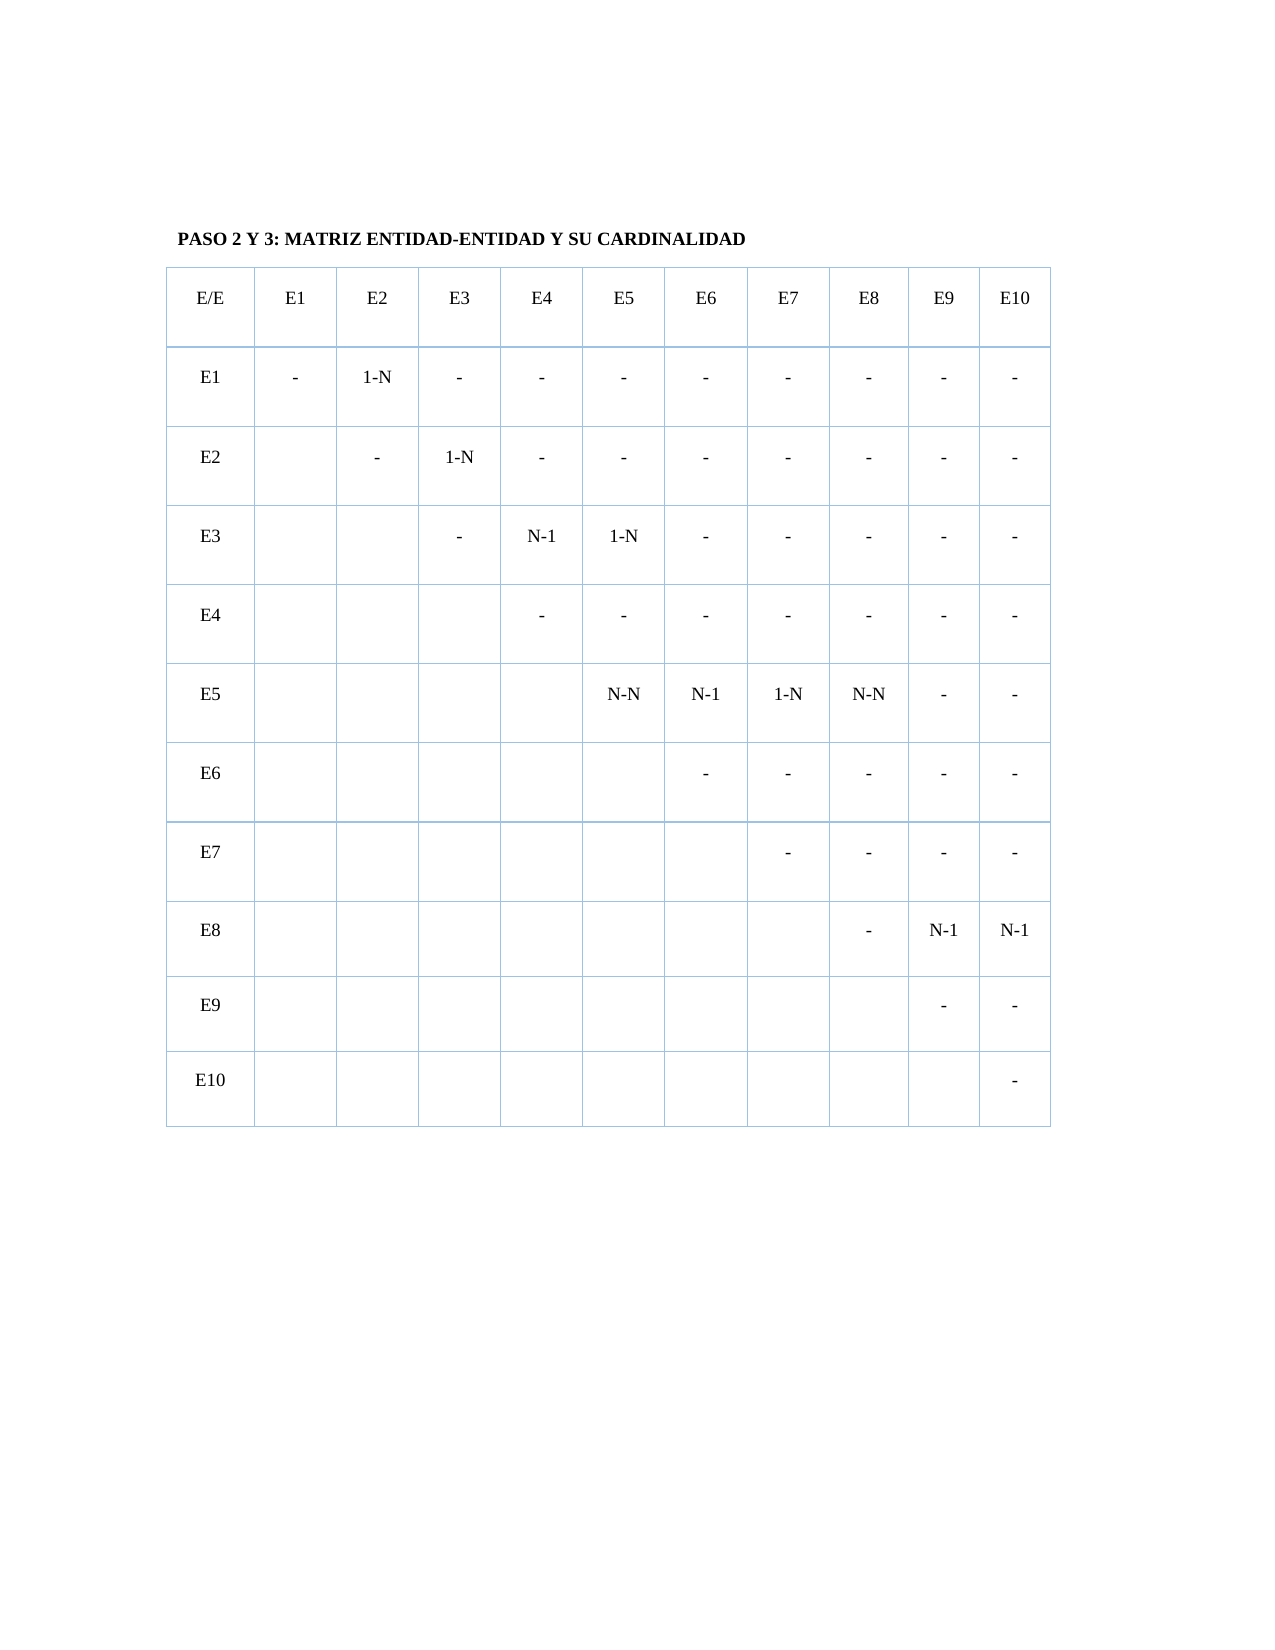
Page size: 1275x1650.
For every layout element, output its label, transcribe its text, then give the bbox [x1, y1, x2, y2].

table_cell [255, 506, 336, 584]
table_cell [419, 823, 500, 901]
table_cell - [909, 823, 979, 901]
table_cell E4 [167, 585, 254, 663]
table_cell [665, 1052, 747, 1126]
table_cell [337, 743, 418, 821]
table_cell - [830, 743, 908, 821]
table_cell [419, 977, 500, 1051]
table_cell [583, 1052, 664, 1126]
table_cell - [255, 348, 336, 426]
table_cell - [748, 348, 829, 426]
table_cell E10 [167, 1052, 254, 1126]
table_cell - [830, 348, 908, 426]
table_cell [255, 823, 336, 901]
table_cell [419, 902, 500, 976]
table_cell [583, 902, 664, 976]
table_cell - [419, 506, 500, 584]
table_cell - [909, 743, 979, 821]
table_cell [337, 823, 418, 901]
table_cell [337, 977, 418, 1051]
table_cell [419, 585, 500, 663]
table_cell E9 [167, 977, 254, 1051]
table_cell E3 [167, 506, 254, 584]
table_cell - [583, 585, 664, 663]
table_header E2 [337, 268, 418, 346]
table_header E7 [748, 268, 829, 346]
table_cell - [980, 743, 1050, 821]
table_cell - [830, 506, 908, 584]
table_cell [665, 977, 747, 1051]
table_cell [337, 1052, 418, 1126]
table_cell [583, 977, 664, 1051]
table_cell [583, 823, 664, 901]
table_cell [419, 743, 500, 821]
table_cell - [909, 664, 979, 742]
table_cell N-1 [501, 506, 582, 584]
table_cell [255, 743, 336, 821]
table_cell E1 [167, 348, 254, 426]
table_cell - [830, 585, 908, 663]
table_cell - [830, 902, 908, 976]
table_cell - [665, 585, 747, 663]
table_cell [255, 427, 336, 505]
table_header E3 [419, 268, 500, 346]
table_cell E8 [167, 902, 254, 976]
table_cell [337, 664, 418, 742]
table_cell [501, 743, 582, 821]
table_cell [337, 902, 418, 976]
table_cell - [909, 506, 979, 584]
table_cell 1-N [337, 348, 418, 426]
table_cell - [583, 348, 664, 426]
table_cell - [748, 506, 829, 584]
table_cell - [980, 348, 1050, 426]
table_cell [501, 902, 582, 976]
table_cell - [748, 585, 829, 663]
table_cell 1-N [583, 506, 664, 584]
table_cell [255, 664, 336, 742]
table_cell - [830, 823, 908, 901]
table_cell [255, 585, 336, 663]
table_cell [501, 664, 582, 742]
table_cell - [980, 823, 1050, 901]
table_cell - [909, 977, 979, 1051]
table_cell - [909, 348, 979, 426]
table_cell [830, 977, 908, 1051]
table_cell - [980, 1052, 1050, 1126]
table_cell - [337, 427, 418, 505]
table_cell E7 [167, 823, 254, 901]
table_header E9 [909, 268, 979, 346]
table_cell [748, 1052, 829, 1126]
table_header E6 [665, 268, 747, 346]
table_cell - [501, 348, 582, 426]
table_cell [337, 506, 418, 584]
table_cell - [980, 506, 1050, 584]
table_cell E5 [167, 664, 254, 742]
table_cell N-1 [980, 902, 1050, 976]
table_cell [419, 664, 500, 742]
table_cell [830, 1052, 908, 1126]
table_cell N-1 [909, 902, 979, 976]
table_cell [501, 1052, 582, 1126]
table_cell [419, 1052, 500, 1126]
table_cell - [665, 427, 747, 505]
table_cell [909, 1052, 979, 1126]
table_cell [748, 977, 829, 1051]
table_cell - [665, 348, 747, 426]
table_cell 1-N [748, 664, 829, 742]
table_header E/E [167, 268, 254, 346]
table_cell [583, 743, 664, 821]
table_cell E6 [167, 743, 254, 821]
table_cell [337, 585, 418, 663]
table_header E5 [583, 268, 664, 346]
table_cell - [748, 823, 829, 901]
table_cell [665, 823, 747, 901]
table_cell - [980, 664, 1050, 742]
table_cell - [748, 743, 829, 821]
table_cell - [665, 506, 747, 584]
table_cell - [980, 427, 1050, 505]
table_cell - [583, 427, 664, 505]
table_cell - [501, 427, 582, 505]
table_cell [748, 902, 829, 976]
table_cell - [501, 585, 582, 663]
text PASO 2 Y 3: MATRIZ ENTIDAD-ENTIDAD Y SU CARDINALIDAD [177, 227, 1098, 249]
table_cell N-N [830, 664, 908, 742]
table_cell - [980, 585, 1050, 663]
table_cell - [748, 427, 829, 505]
table_cell 1-N [419, 427, 500, 505]
table_cell E2 [167, 427, 254, 505]
table_cell N-N [583, 664, 664, 742]
table_cell [255, 977, 336, 1051]
table_cell - [830, 427, 908, 505]
table_cell - [909, 427, 979, 505]
table_header E4 [501, 268, 582, 346]
table_cell [665, 902, 747, 976]
table_cell [255, 902, 336, 976]
table_cell [501, 823, 582, 901]
table_cell - [665, 743, 747, 821]
table_header E10 [980, 268, 1050, 346]
table_header E1 [255, 268, 336, 346]
table_header E8 [830, 268, 908, 346]
table_cell - [419, 348, 500, 426]
table_cell N-1 [665, 664, 747, 742]
table_cell [501, 977, 582, 1051]
table_cell [255, 1052, 336, 1126]
table_cell - [980, 977, 1050, 1051]
table_cell - [909, 585, 979, 663]
